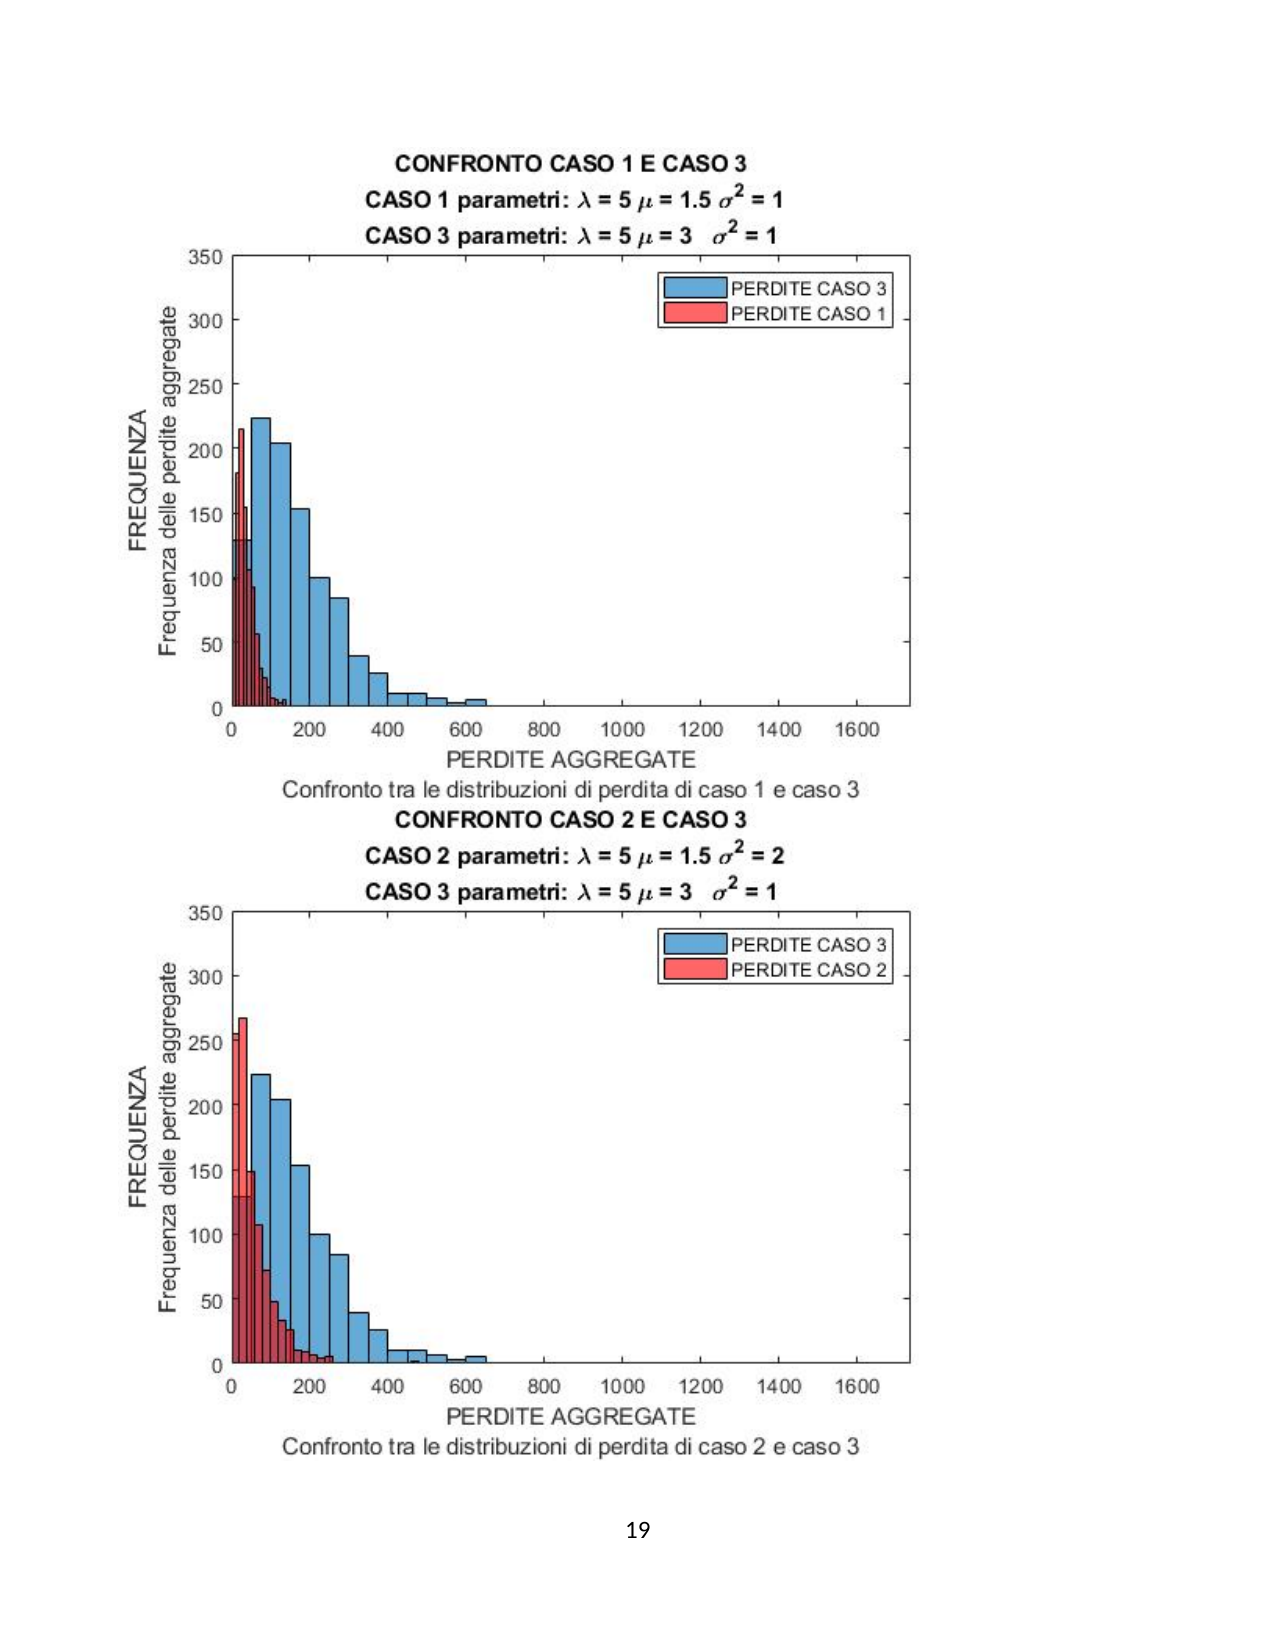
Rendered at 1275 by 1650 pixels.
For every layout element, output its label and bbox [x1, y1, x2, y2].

picture [118, 147, 994, 1461]
